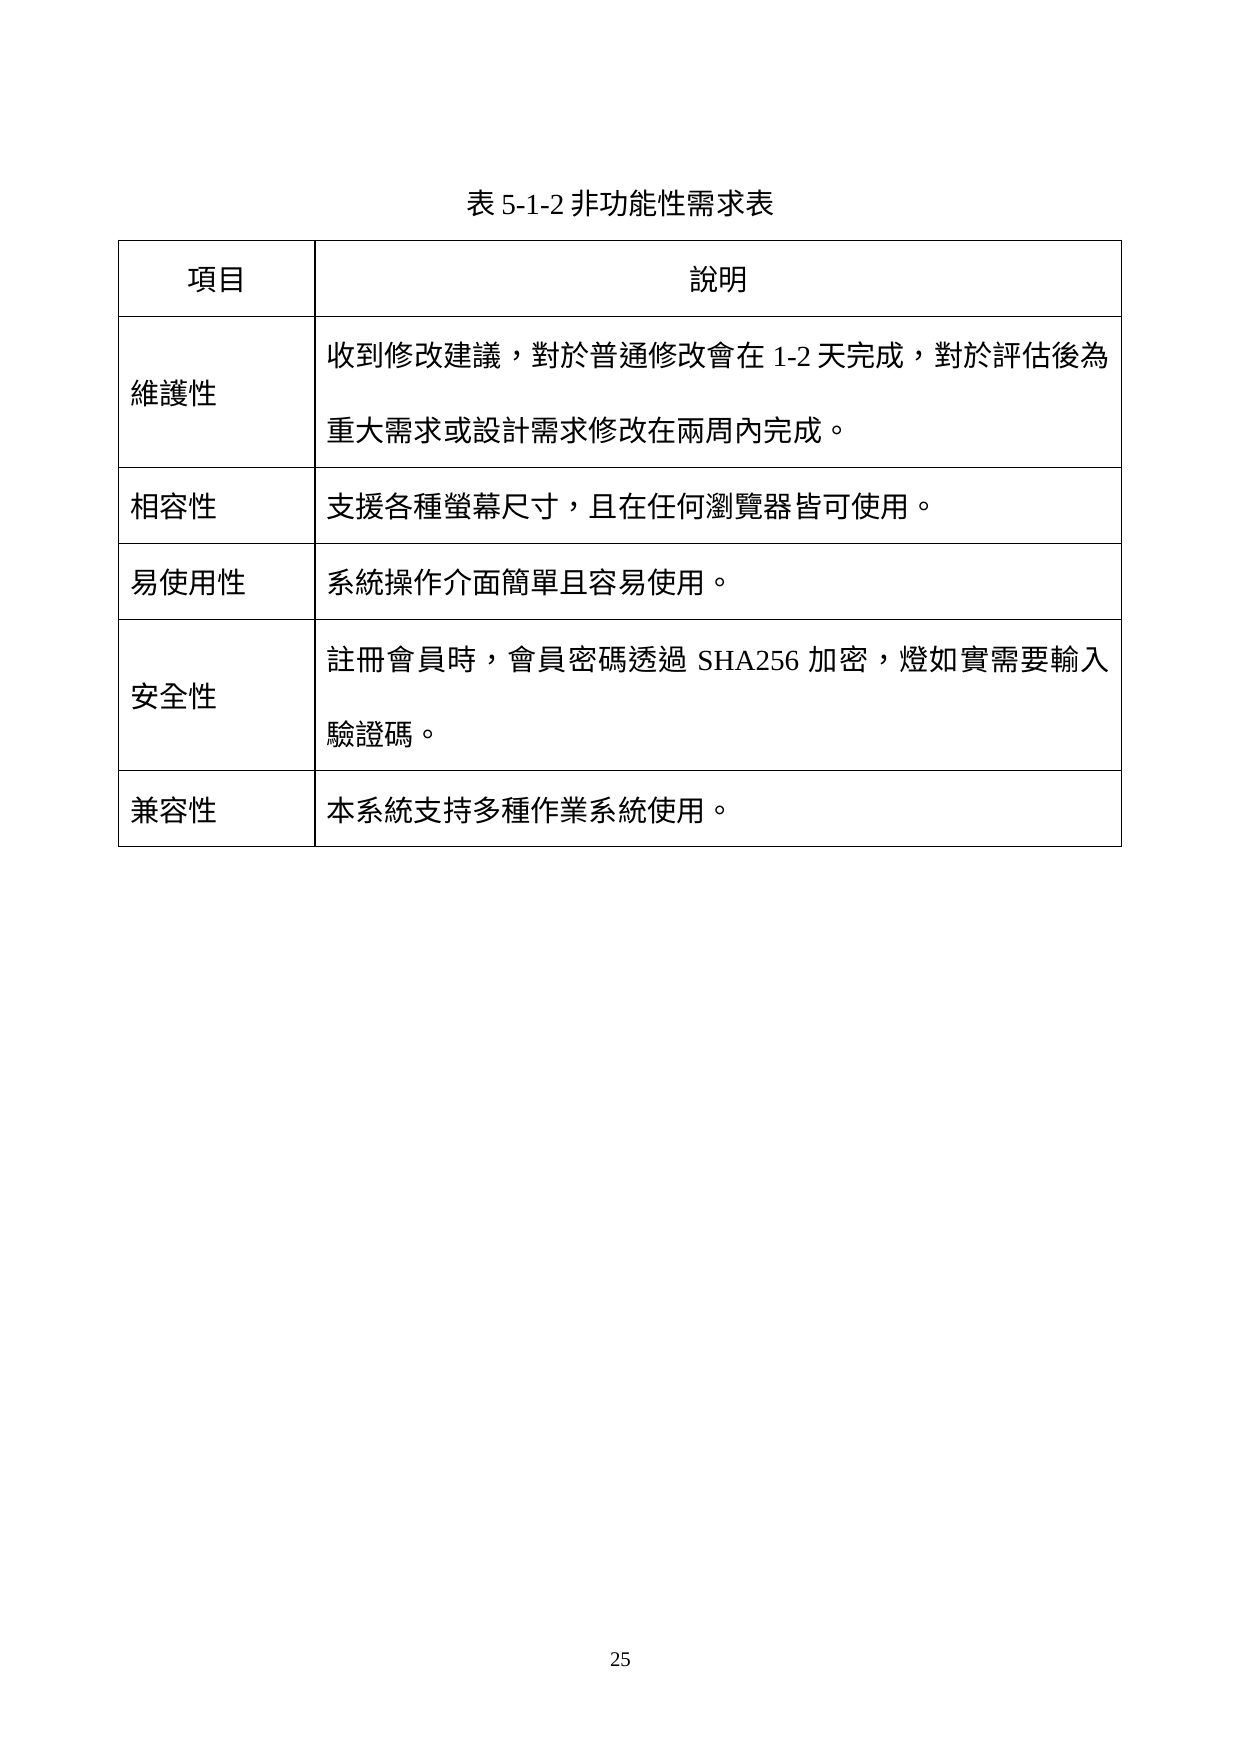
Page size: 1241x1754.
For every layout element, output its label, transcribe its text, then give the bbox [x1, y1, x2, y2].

table_cell 兼容性 [119, 771, 314, 846]
table_header 說明 [316, 241, 1121, 316]
table_cell 註冊會員時，會員密碼透過 SHA256 加密，燈如實需要輸入驗證碼。 [316, 620, 1121, 770]
table_cell 本系統支持多種作業系統使用。 [316, 771, 1121, 846]
table_cell 收到修改建議，對於普通修改會在1-2天完成，對於評估後為重大需求或設計需求修改在兩周內完成。 [316, 317, 1121, 467]
table_header 項目 [119, 241, 314, 316]
table_cell 相容性 [119, 468, 314, 543]
table_cell 易使用性 [119, 544, 314, 619]
table_cell 系統操作介面簡單且容易使用。 [316, 544, 1121, 619]
text 表5-1-2非功能性需求表 [118, 164, 1122, 239]
table_cell 支援各種螢幕尺寸，且在任何瀏覽器皆可使用。 [316, 468, 1121, 543]
table_cell 安全性 [119, 620, 314, 770]
table_cell 維護性 [119, 317, 314, 467]
